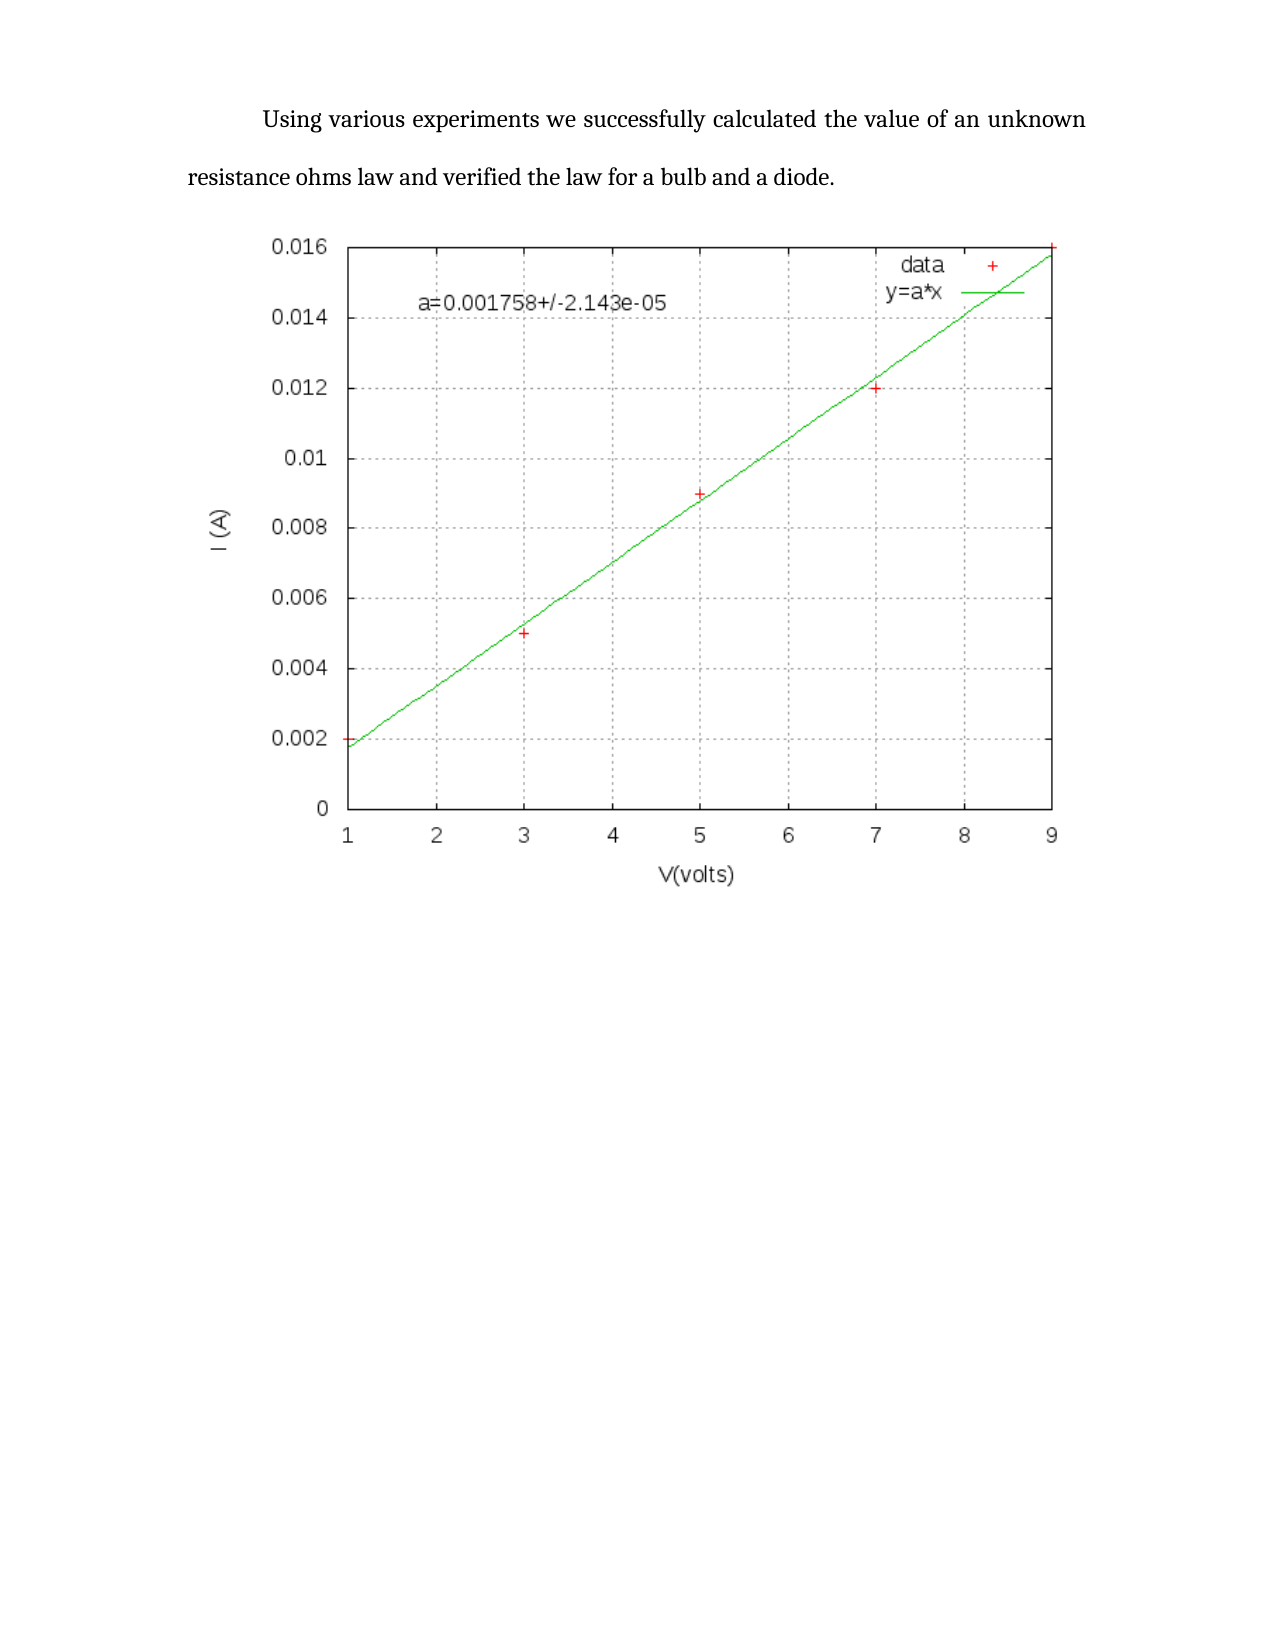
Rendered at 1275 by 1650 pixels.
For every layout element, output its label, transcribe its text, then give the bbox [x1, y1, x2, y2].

picture [187, 220, 1088, 895]
text Using various experiments we successfully calculated the value of an unknown resistance ohms law and verified the law for a bulb and a diode. [187, 105, 1087, 191]
